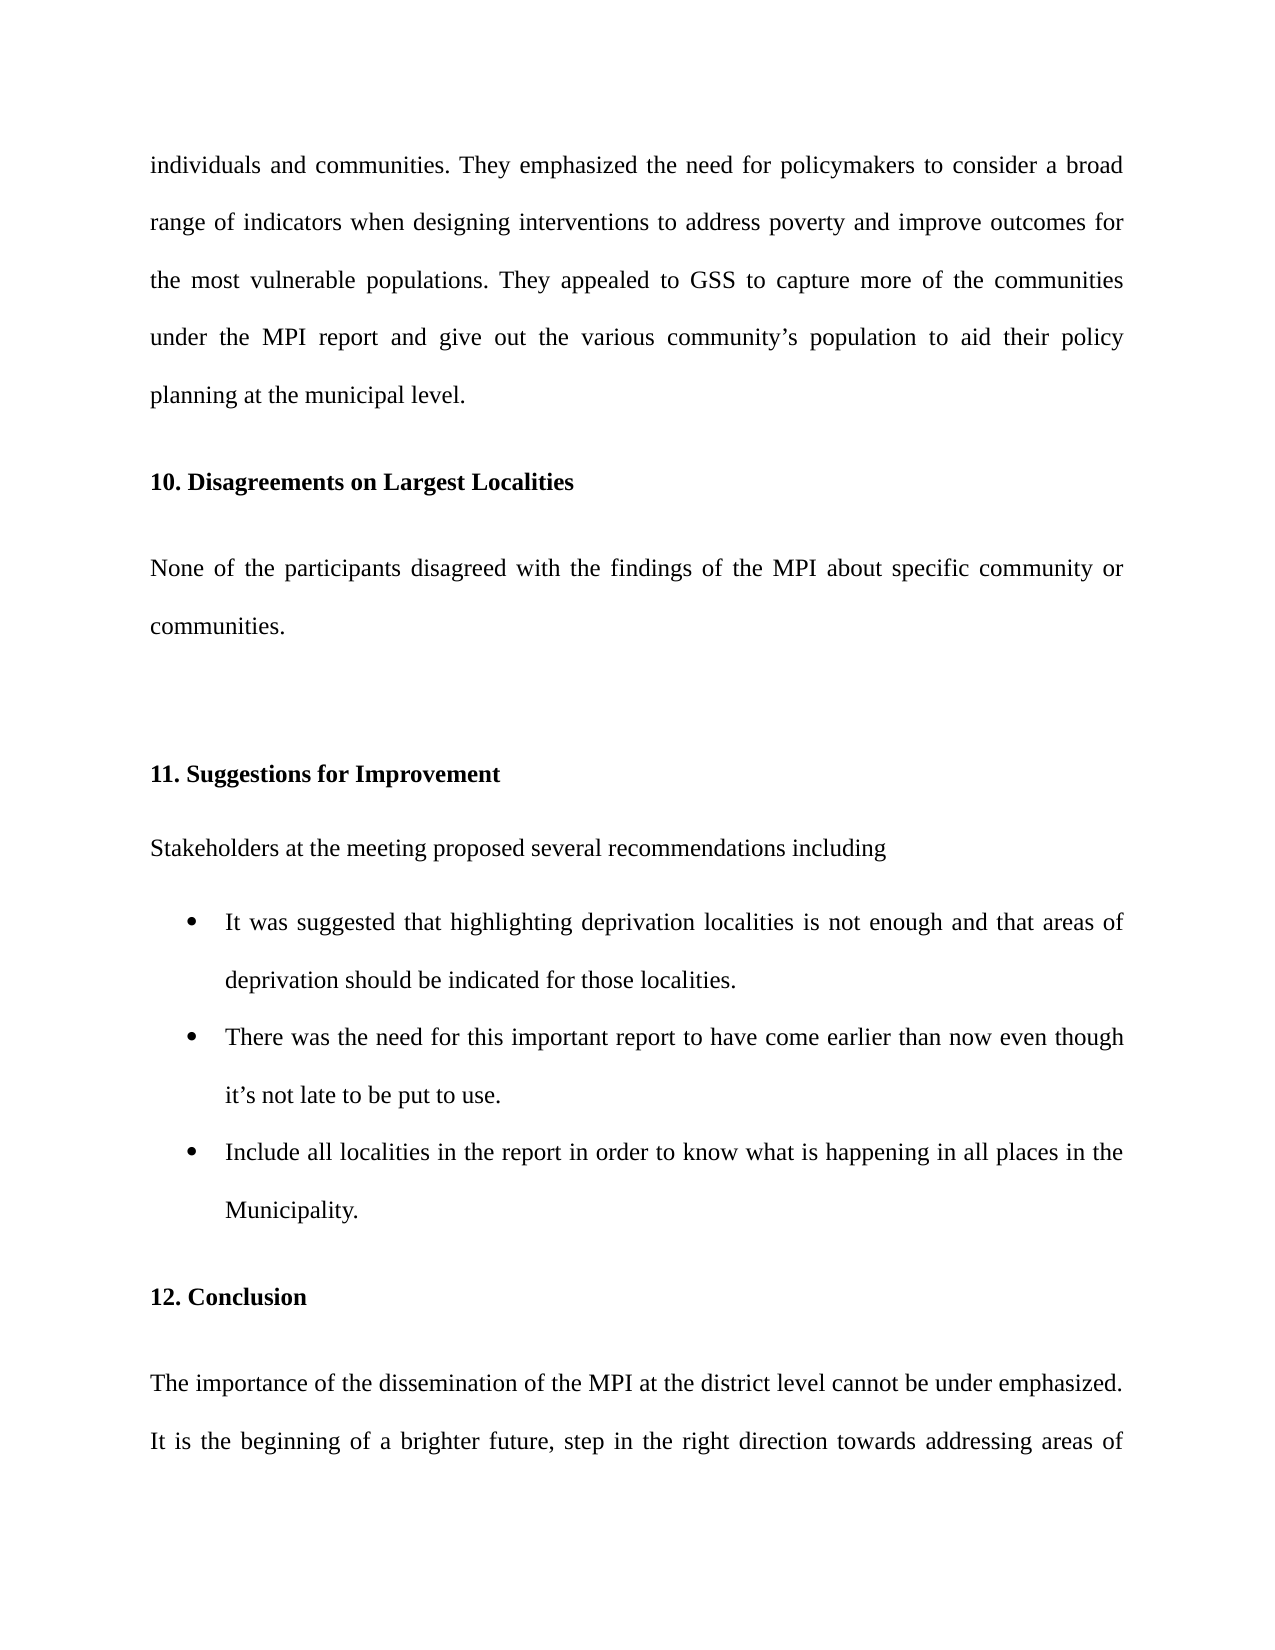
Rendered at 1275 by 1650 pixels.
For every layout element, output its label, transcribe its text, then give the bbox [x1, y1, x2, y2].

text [150, 1368, 1125, 1454]
text Stakeholders at the meeting proposed several recommendations including [150, 833, 1125, 862]
list There was the need for this important report to have come earlier than now even though it’s not late to be put to use. [187, 1022, 1125, 1109]
text 12. Conclusion [150, 1282, 1125, 1310]
text 11. Suggestions for Improvement [150, 759, 1125, 788]
text None of the participants disagreed with the findings of the MPI about specific community or communities. [150, 553, 1125, 639]
list It was suggested that highlighting deprivation localities is not enough and that areas of deprivation should be indicated for those localities. [187, 907, 1125, 994]
text 10. Disagreements on Largest Localities [150, 467, 1125, 495]
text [150, 150, 1125, 409]
list Include all localities in the report in order to know what is happening in all places in the Municipality. [187, 1137, 1125, 1224]
